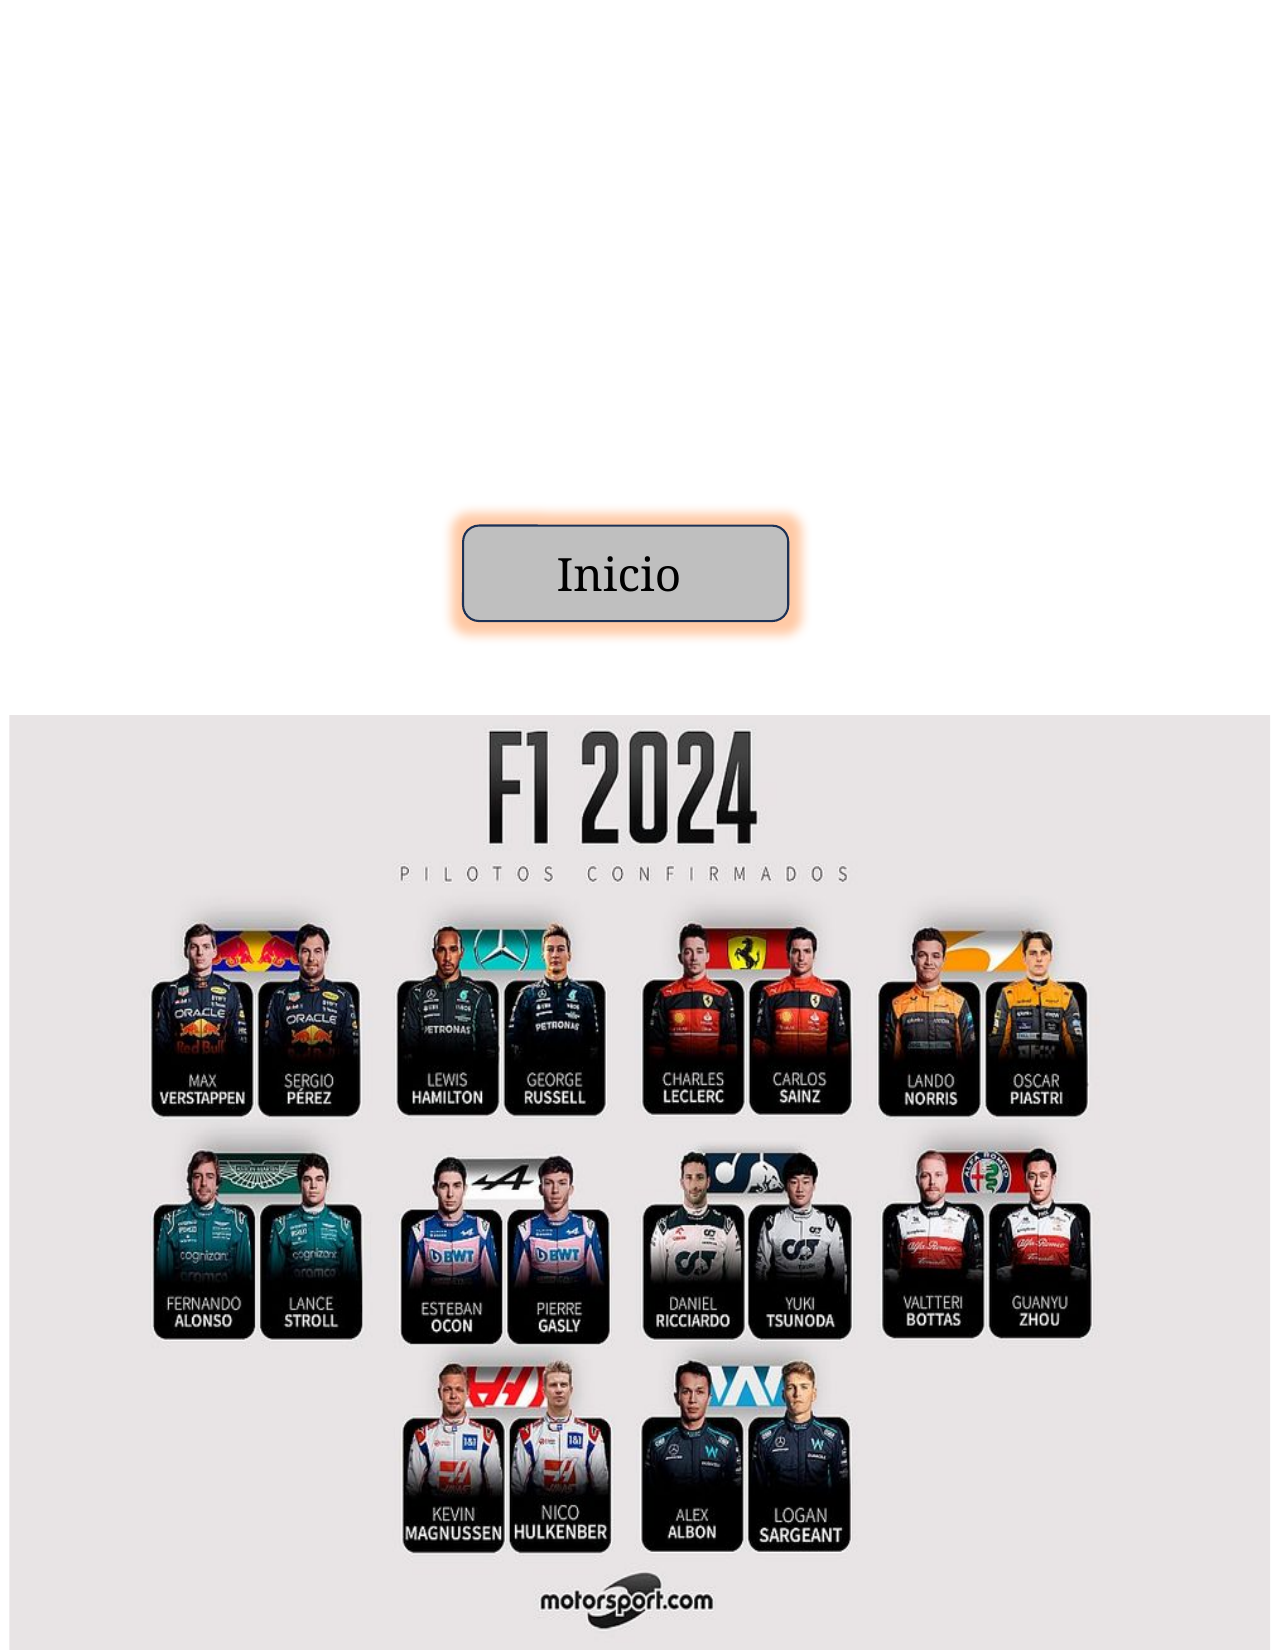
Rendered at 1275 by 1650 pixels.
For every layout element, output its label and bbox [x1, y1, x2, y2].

picture [9, 715, 1271, 1650]
